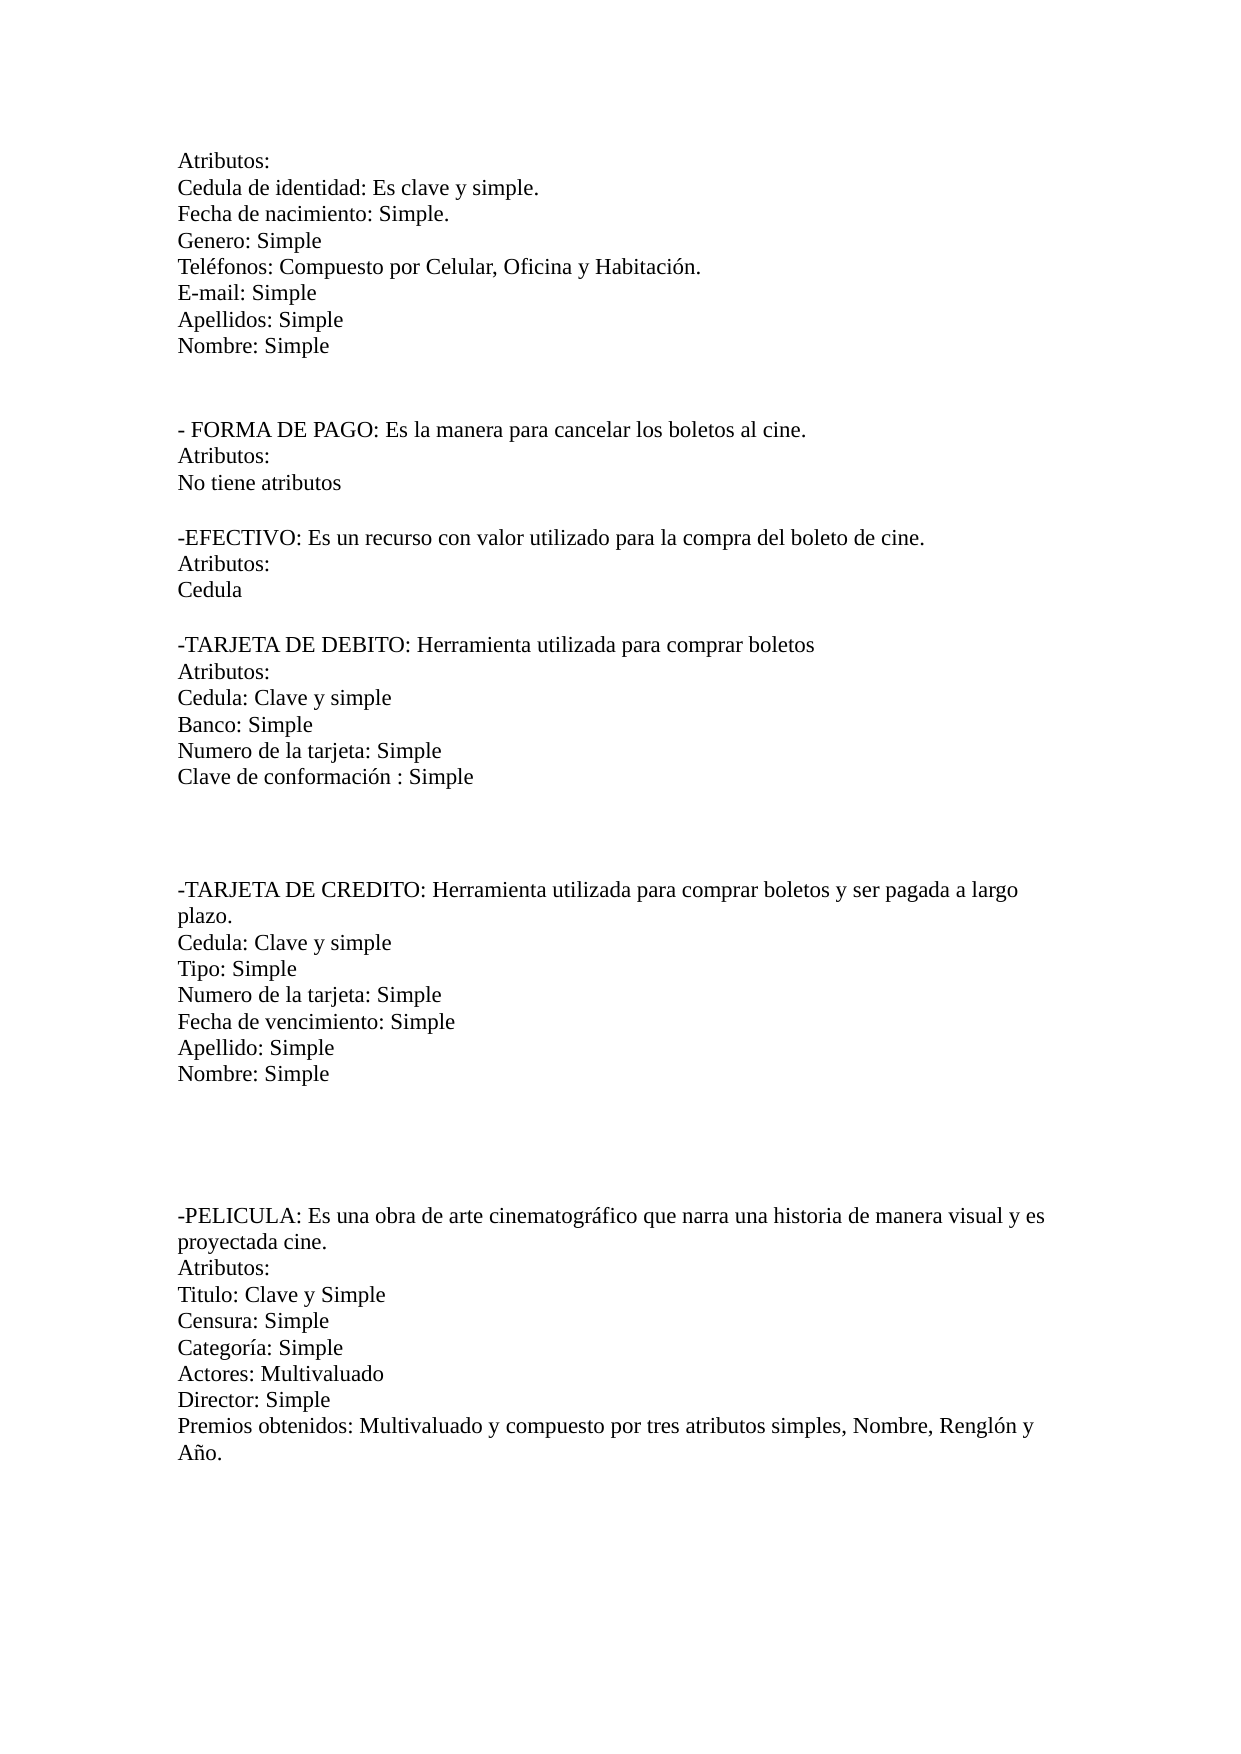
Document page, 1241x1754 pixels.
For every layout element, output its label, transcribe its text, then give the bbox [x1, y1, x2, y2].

text Numero de la tarjeta: Simple [177, 981, 1063, 1008]
text Banco: Simple [177, 711, 1063, 737]
text Premios obtenidos: Multivaluado y compuesto por tres atributos simples, Nombre, Renglón y Año. [177, 1413, 1063, 1465]
text Atributos: [177, 1254, 1063, 1281]
text -EFECTIVO: Es un recurso con valor utilizado para la compra del boleto de cine. [177, 524, 1063, 550]
text E-mail: Simple [177, 279, 1063, 306]
text Genero: Simple [177, 227, 1063, 253]
text Atributos: [177, 442, 1063, 469]
text Cedula [177, 576, 1063, 603]
text No tiene atributos [177, 469, 1063, 495]
text -TARJETA DE DEBITO: Herramienta utilizada para comprar boletos [177, 632, 1063, 658]
text Cedula: Clave y simple [177, 929, 1063, 955]
text Teléfonos: Compuesto por Celular, Oficina y Habitación. [177, 253, 1063, 279]
text Apellido: Simple [177, 1034, 1063, 1060]
text Atributos: [177, 148, 1063, 174]
text Atributos: [177, 658, 1063, 684]
text Atributos: [177, 550, 1063, 576]
text Fecha de vencimiento: Simple [177, 1008, 1063, 1034]
text Numero de la tarjeta: Simple [177, 737, 1063, 763]
text -PELICULA: Es una obra de arte cinematográfico que narra una historia de manera visual y es proyectada cine. [177, 1202, 1063, 1254]
text Categoría: Simple [177, 1333, 1063, 1360]
text Fecha de nacimiento: Simple. [177, 200, 1063, 227]
text Apellidos: Simple [177, 306, 1063, 332]
text - FORMA DE PAGO: Es la manera para cancelar los boletos al cine. [177, 416, 1063, 442]
text Cedula de identidad: Es clave y simple. [177, 174, 1063, 200]
text Nombre: Simple [177, 332, 1063, 358]
text Nombre: Simple [177, 1060, 1063, 1087]
text Censura: Simple [177, 1307, 1063, 1333]
text Cedula: Clave y simple [177, 684, 1063, 711]
text Clave de conformación : Simple [177, 763, 1063, 790]
text Titulo: Clave y Simple [177, 1281, 1063, 1307]
text -TARJETA DE CREDITO: Herramienta utilizada para comprar boletos y ser pagada a largo plazo. [177, 876, 1063, 929]
text Tipo: Simple [177, 955, 1063, 981]
text Actores: Multivaluado [177, 1360, 1063, 1386]
text Director: Simple [177, 1386, 1063, 1413]
